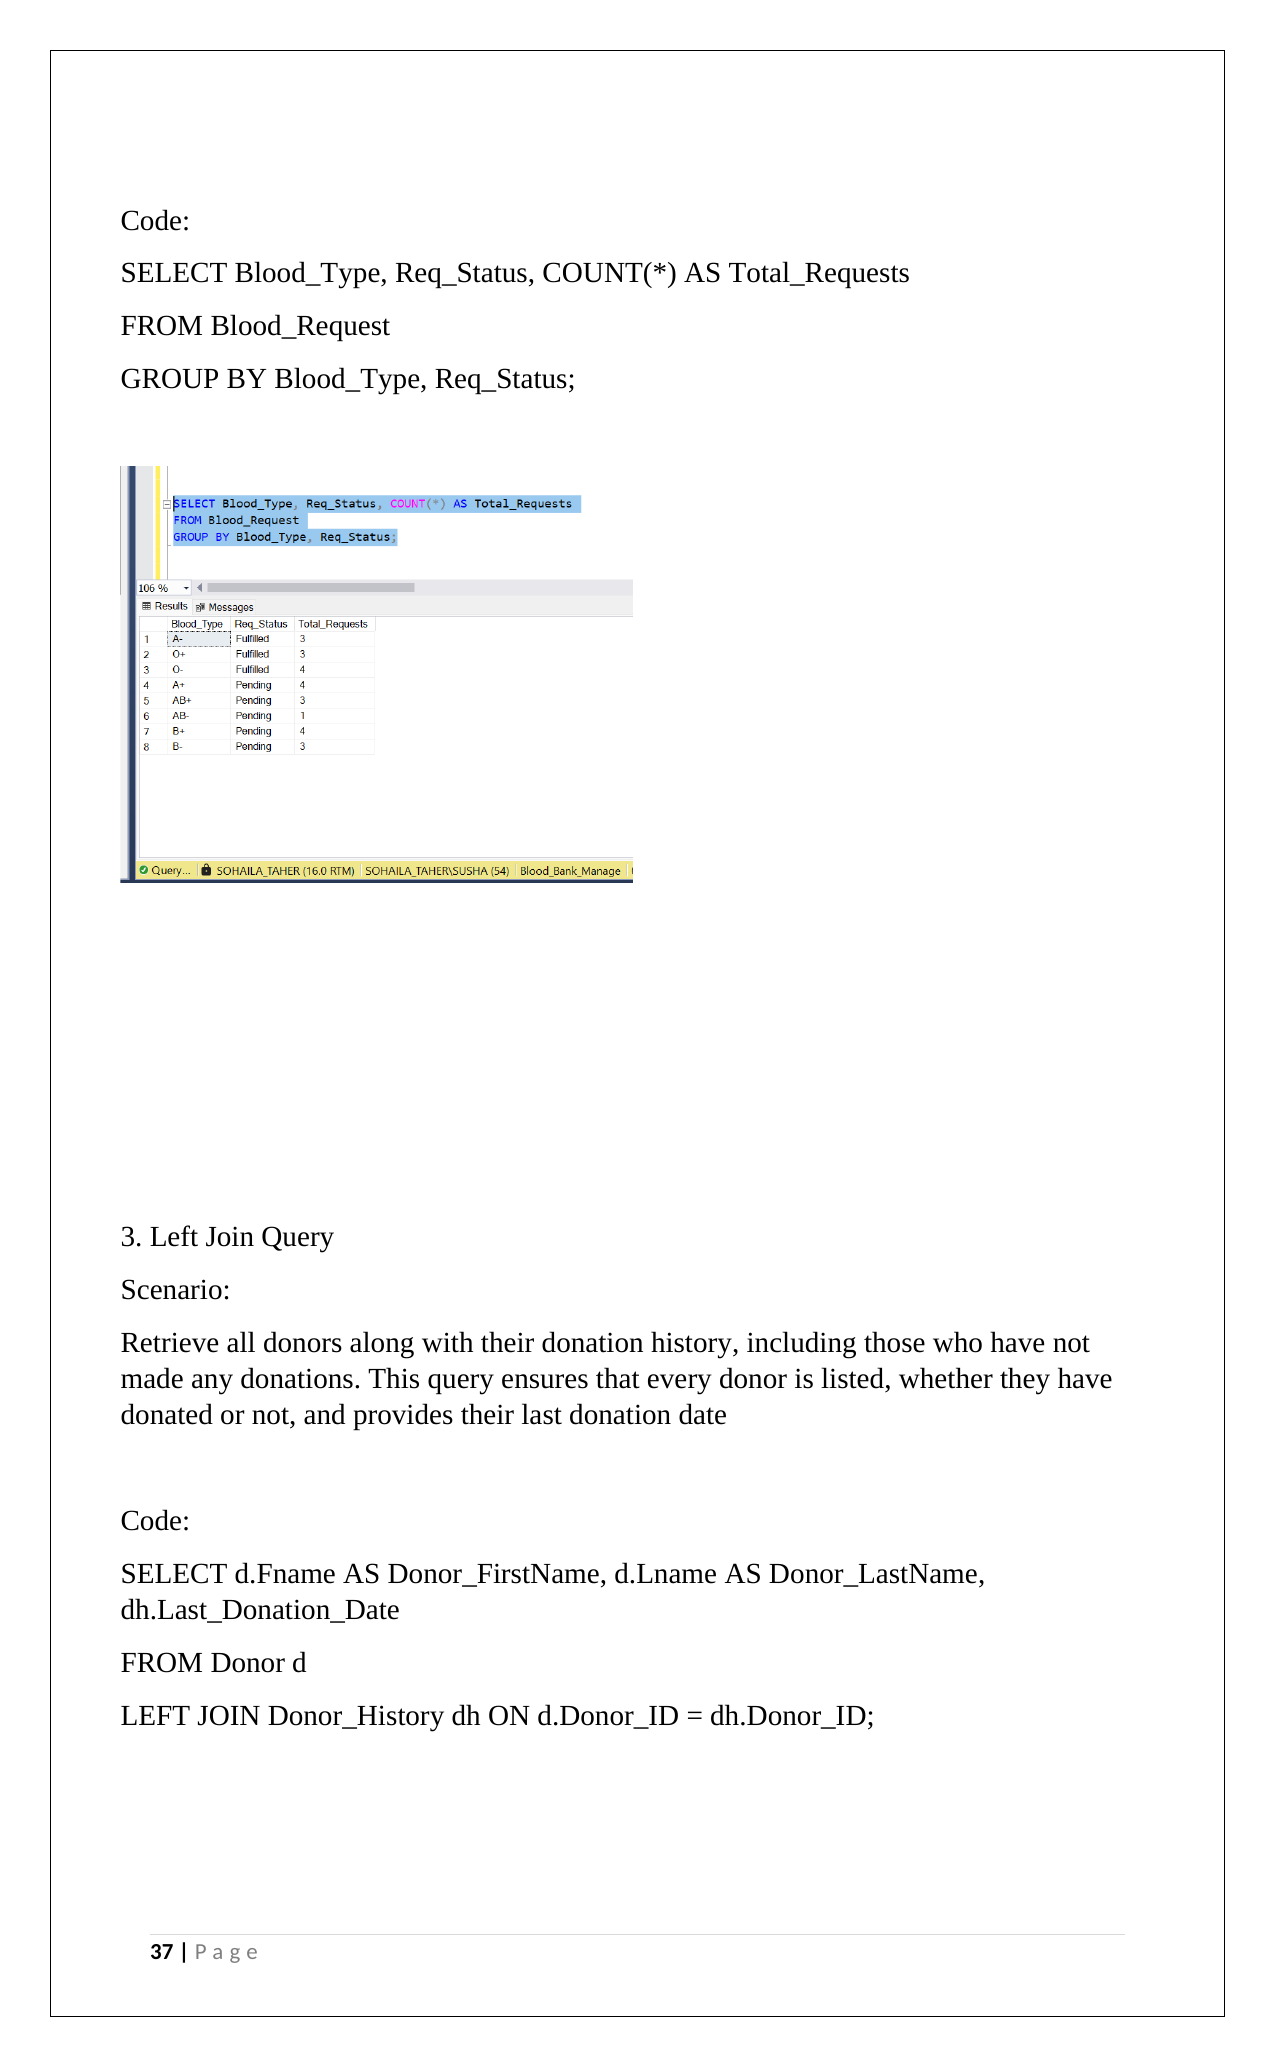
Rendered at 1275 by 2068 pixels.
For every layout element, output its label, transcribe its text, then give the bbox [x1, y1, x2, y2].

subtitle Retrieve all donors along with their donation history, including those who have not made any donations. This query ensures that every donor is listed, whether they have donated or not, and provides their last donation date [120, 1325, 1125, 1431]
subtitle FROM Blood_Request [120, 308, 1125, 342]
subtitle SELECT d.Fname AS Donor_FirstName, d.Lname AS Donor_LastName, dh.Last_Donation_Date [120, 1556, 1125, 1626]
subtitle Code: [120, 1503, 1125, 1537]
subtitle FROM Donor d [120, 1645, 1125, 1678]
subtitle 3. Left Join Query [120, 1219, 1125, 1253]
subtitle LEFT JOIN Donor_History dh ON d.Donor_ID = dh.Donor_ID; [120, 1698, 1125, 1731]
picture [120, 466, 633, 883]
subtitle GROUP BY Blood_Type, Req_Status; [120, 361, 1125, 395]
subtitle SELECT Blood_Type, Req_Status, COUNT(*) AS Total_Requests [120, 256, 1125, 289]
subtitle Scenario: [120, 1272, 1125, 1306]
subtitle Code: [120, 203, 1125, 236]
